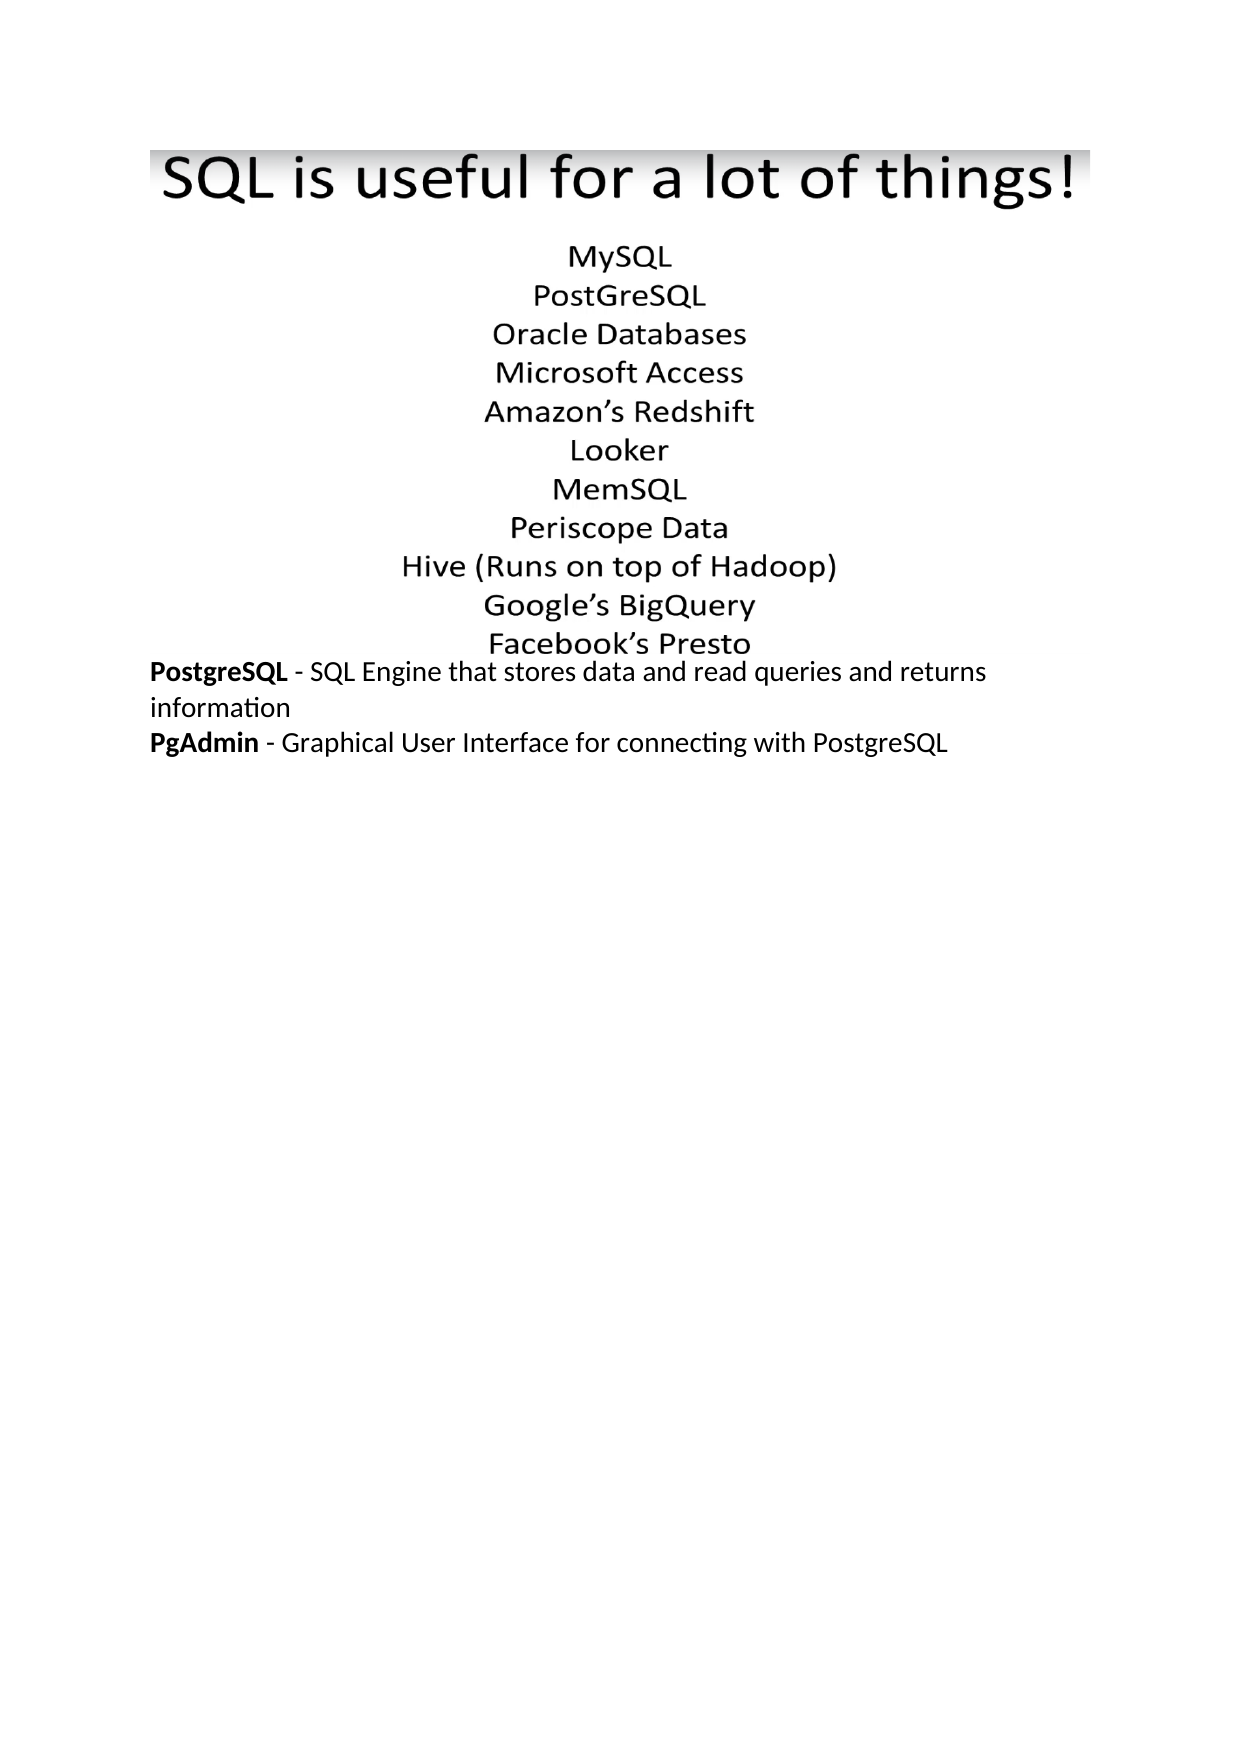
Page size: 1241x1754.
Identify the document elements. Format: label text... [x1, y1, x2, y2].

text PostgreSQL - SQL Engine that stores data and read queries and returns information [150, 654, 1090, 724]
picture [150, 150, 1091, 654]
text PgAdmin - Graphical User Interface for connecting with PostgreSQL [150, 724, 1090, 760]
